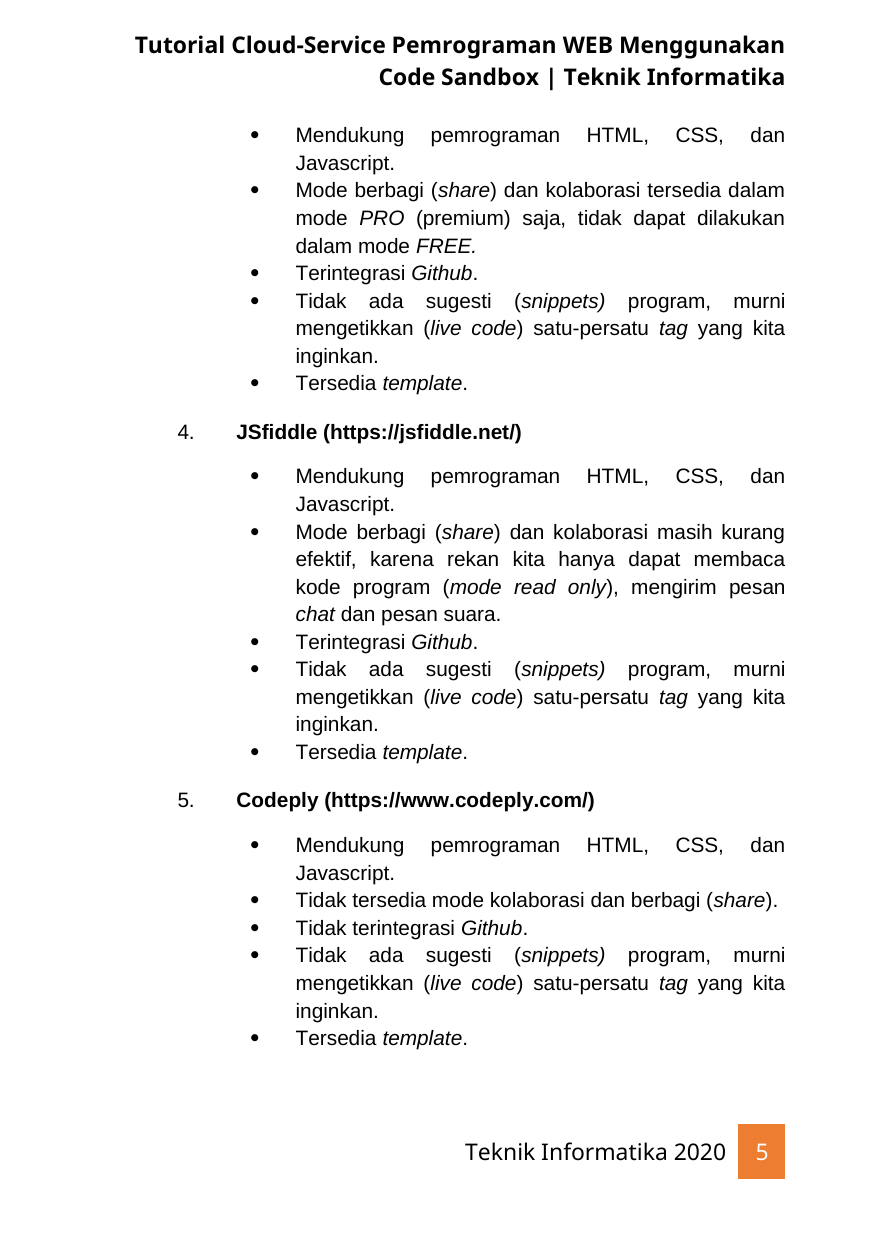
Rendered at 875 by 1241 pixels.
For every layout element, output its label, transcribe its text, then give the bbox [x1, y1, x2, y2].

list Tidak tersedia mode kolaborasi dan berbagi (share). [251, 888, 785, 912]
list Tersedia template. [251, 740, 785, 764]
list Terintegrasi Github. [251, 629, 785, 654]
list Mendukung pemrograman HTML, CSS, dan Javascript. [251, 464, 785, 516]
list Tersedia template. [251, 371, 785, 395]
list Mendukung pemrograman HTML, CSS, dan Javascript. [251, 833, 785, 884]
text 5. Codeply (https://www.codeply.com/) [177, 788, 785, 812]
list Tidak ada sugesti (snippets) program, murni mengetikkan (live code) satu-persatu tag yang kita inginkan. [251, 657, 785, 736]
list Tidak ada sugesti (snippets) program, murni mengetikkan (live code) satu-persatu tag yang kita inginkan. [251, 943, 785, 1022]
list Terintegrasi Github. [251, 261, 785, 285]
list Mode berbagi (share) dan kolaborasi masih kurang efektif, karena rekan kita hanya dapat membaca kode program (mode read only), mengirim pesan chat dan pesan suara. [251, 519, 785, 626]
list Tidak ada sugesti (snippets) program, murni mengetikkan (live code) satu-persatu tag yang kita inginkan. [251, 288, 785, 368]
text 4. JSfiddle (https://jsfiddle.net/) [177, 419, 785, 443]
list Mode berbagi (share) dan kolaborasi tersedia dalam mode PRO (premium) saja, tidak dapat dilakukan dalam mode FREE. [251, 178, 785, 257]
list Mendukung pemrograman HTML, CSS, dan Javascript. [251, 123, 785, 175]
list Tersedia template. [251, 1026, 785, 1050]
list Tidak terintegrasi Github. [251, 916, 785, 940]
